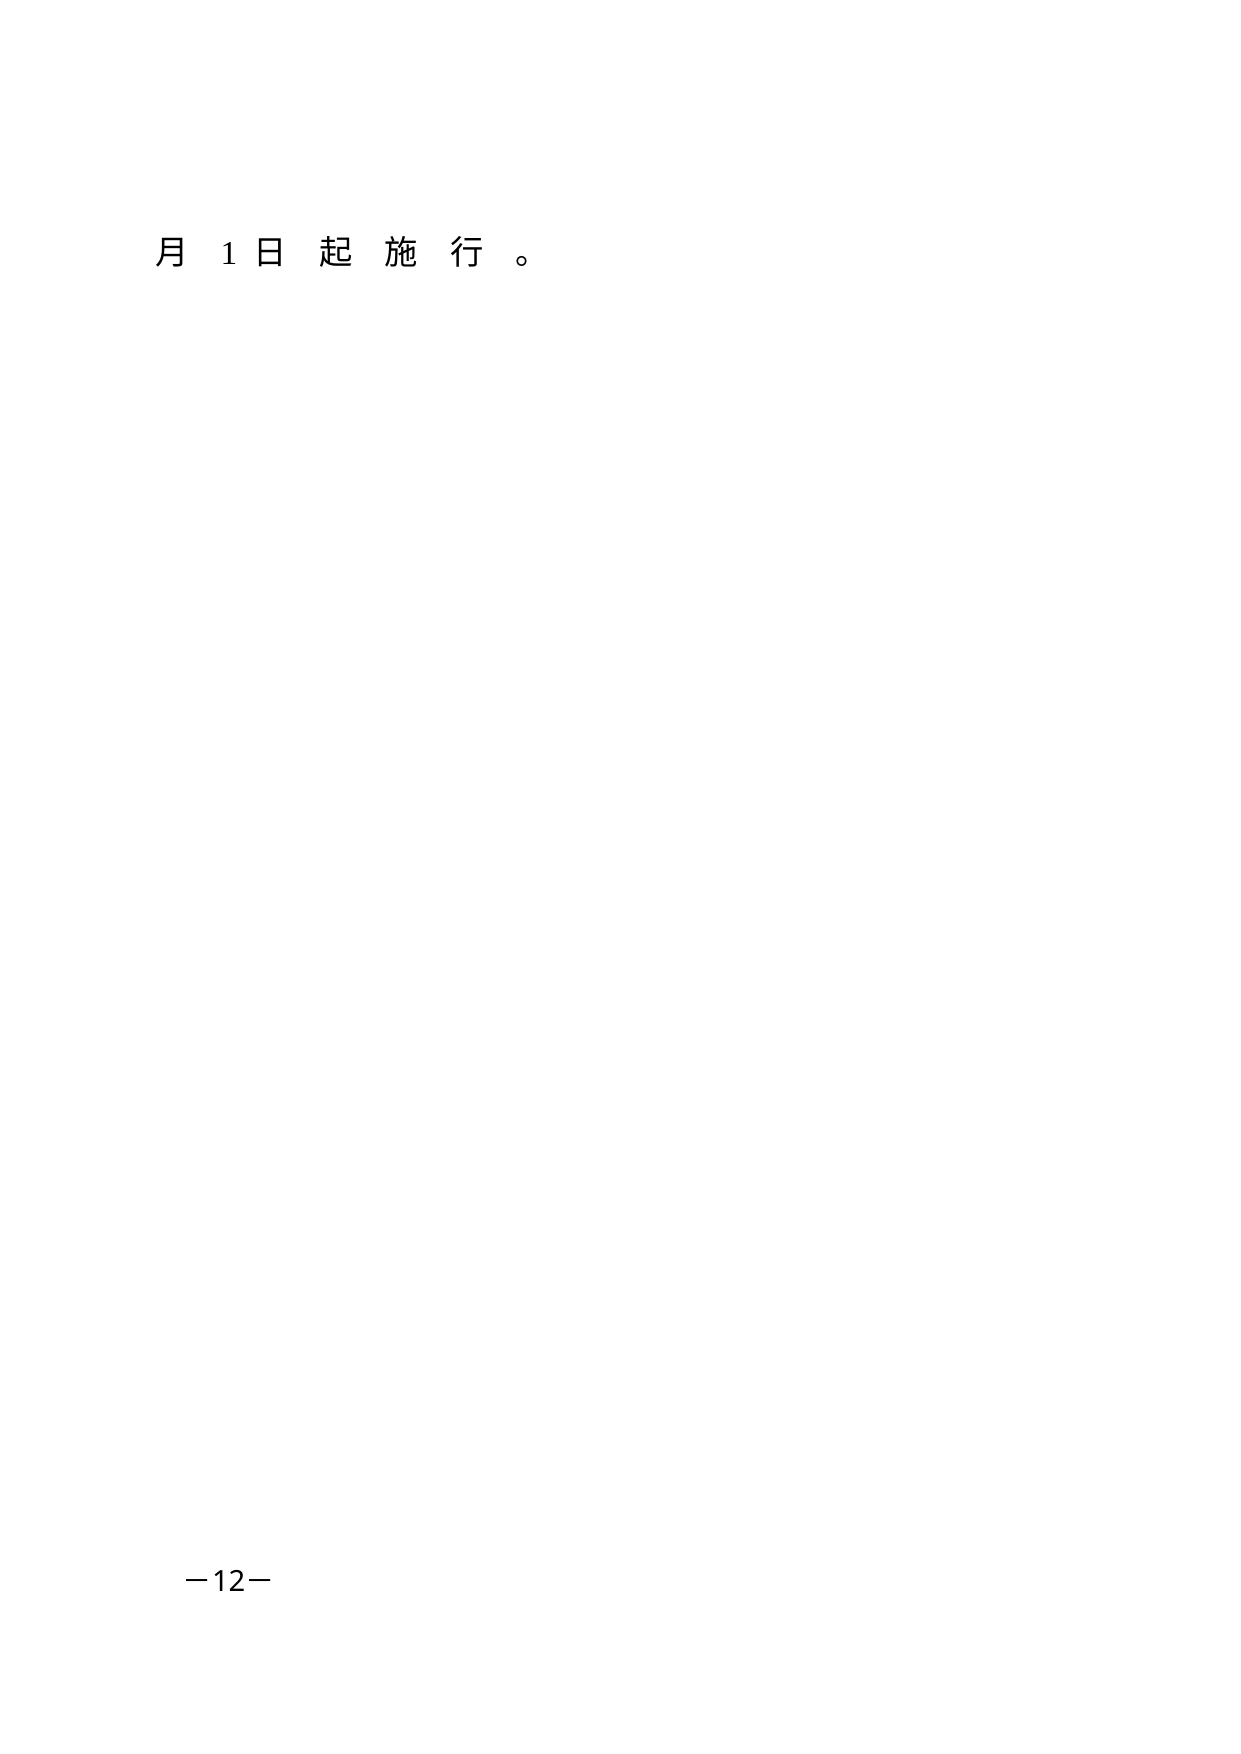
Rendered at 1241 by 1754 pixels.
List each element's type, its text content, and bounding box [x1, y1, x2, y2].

text 第三十四条 本法自1986年7月1日起施行。 [155, 219, 1073, 280]
